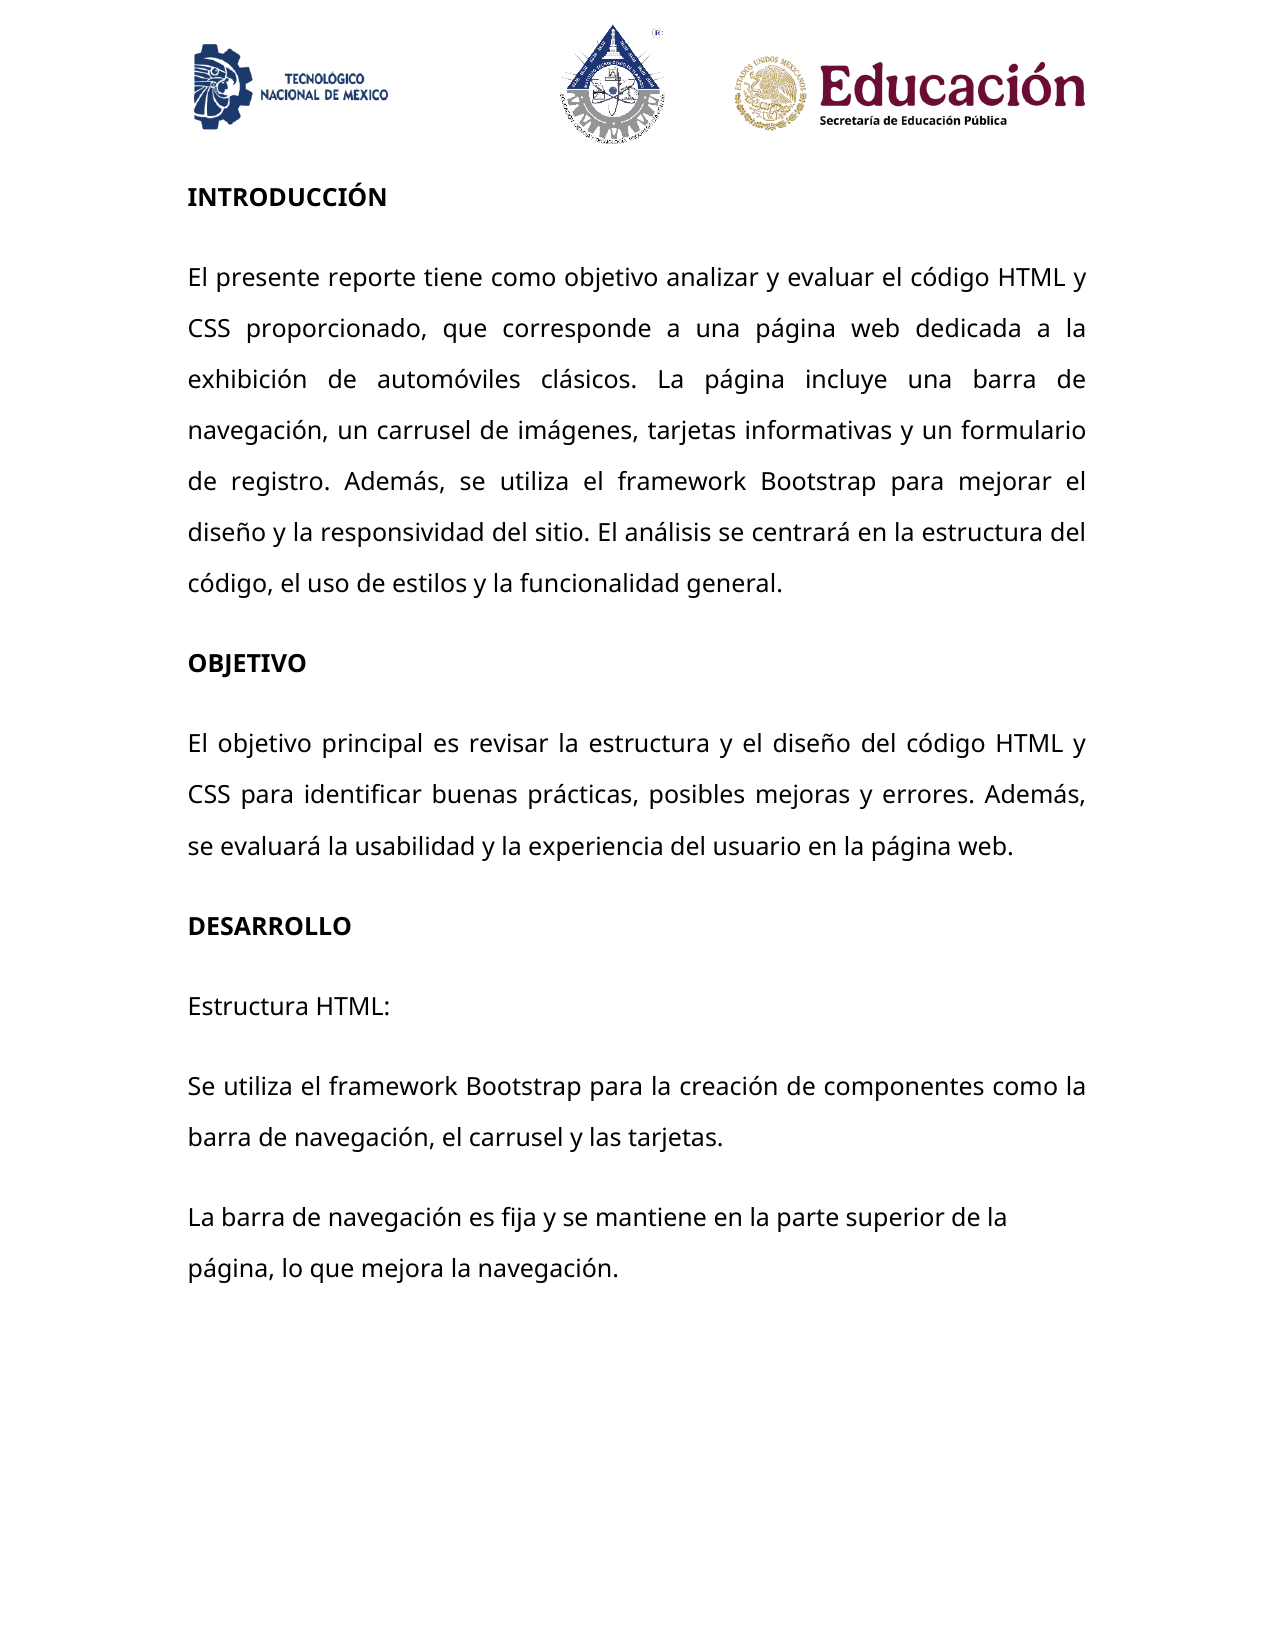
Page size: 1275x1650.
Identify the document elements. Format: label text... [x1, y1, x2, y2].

text El objetivo principal es revisar la estructura y el diseño del código HTML y CSS para identificar buenas prácticas, posibles mejoras y errores. Además, se evaluará la usabilidad y la experiencia del usuario en la página web. [187, 726, 1087, 862]
text INTRODUCCIÓN [187, 179, 1087, 213]
text OBJETIVO [187, 646, 1087, 680]
text DESARROLLO [187, 908, 1087, 942]
text El presente reporte tiene como objetivo analizar y evaluar el código HTML y CSS proporcionado, que corresponde a una página web dedicada a la exhibición de automóviles clásicos. La página incluye una barra de navegación, un carrusel de imágenes, tarjetas informativas y un formulario de registro. Además, se utiliza el framework Bootstrap para mejorar el diseño y la responsividad del sitio. El análisis se centrará en la estructura del código, el uso de estilos y la funcionalidad general. [187, 259, 1087, 600]
picture [559, 24, 666, 144]
picture [186, 35, 395, 138]
text Se utiliza el framework Bootstrap para la creación de componentes como la barra de navegación, el carrusel y las tarjetas. [187, 1069, 1087, 1154]
text Estructura HTML: [187, 988, 1087, 1023]
picture [733, 56, 1087, 131]
text La barra de navegación es fija y se mantiene en la parte superior de la página, lo que mejora la navegación. [187, 1200, 1087, 1285]
